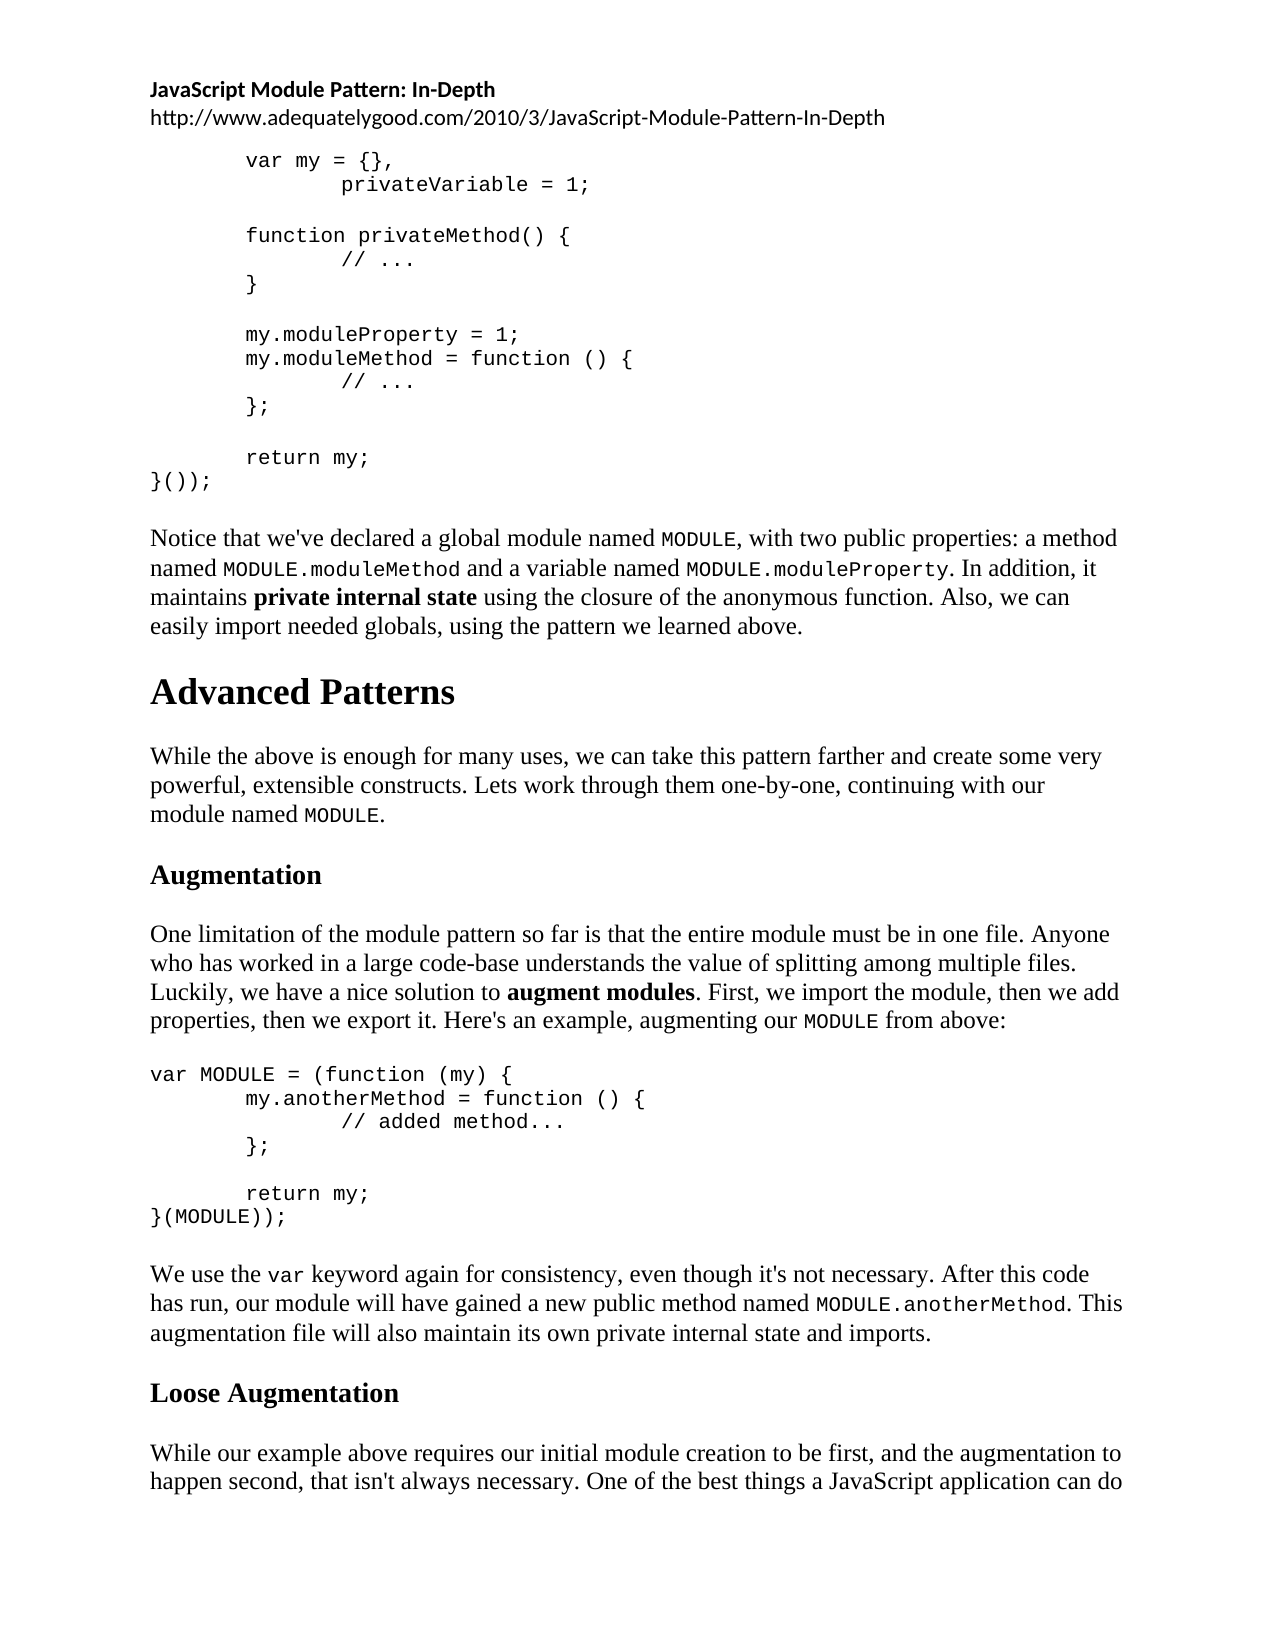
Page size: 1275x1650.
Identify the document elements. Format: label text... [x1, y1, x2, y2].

text We use the var keyword again for consistency, even though it's not necessary. After this code has run, our module will have gained a new public method named MODULE.anotherMethod. This augmentation file will also maintain its own private internal state and imports. [150, 1259, 1125, 1347]
text Advanced Patterns [150, 669, 1125, 712]
text }(MODULE)); [150, 1206, 1125, 1230]
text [150, 1438, 1125, 1495]
text One limitation of the module pattern so far is that the entire module must be in one file. Anyone who has worked in a large code-base understands the value of splitting among multiple files. Luckily, we have a nice solution to augment modules. First, we import the module, then we add properties, then we export it. Here's an example, augmenting our MODULE from above: [150, 919, 1125, 1035]
text var my = {}, [150, 150, 1125, 174]
text my.moduleMethod = function () { [150, 348, 1125, 372]
text Augmentation [150, 858, 1125, 890]
text While the above is enough for many uses, we can take this pattern farther and create some very powerful, extensible constructs. Lets work through them one-by-one, continuing with our module named MODULE. [150, 741, 1125, 828]
text return my; [150, 447, 1125, 471]
text Loose Augmentation [150, 1376, 1125, 1408]
text return my; [150, 1182, 1125, 1206]
text }; [150, 395, 1125, 419]
text }; [150, 1135, 1125, 1159]
text // ... [150, 249, 1125, 273]
text // added method... [150, 1112, 1125, 1135]
text my.moduleProperty = 1; [150, 324, 1125, 348]
text my.anotherMethod = function () { [150, 1088, 1125, 1112]
text Notice that we've declared a global module named MODULE, with two public properties: a method named MODULE.moduleMethod and a variable named MODULE.moduleProperty. In addition, it maintains private internal state using the closure of the anonymous function. Also, we can easily import needed globals, using the pattern we learned above. [150, 523, 1125, 640]
text function privateMethod() { [150, 225, 1125, 249]
text // ... [150, 372, 1125, 395]
text privateVariable = 1; [150, 174, 1125, 197]
text var MODULE = (function (my) { [150, 1064, 1125, 1088]
text }()); [150, 471, 1125, 494]
text } [150, 273, 1125, 296]
